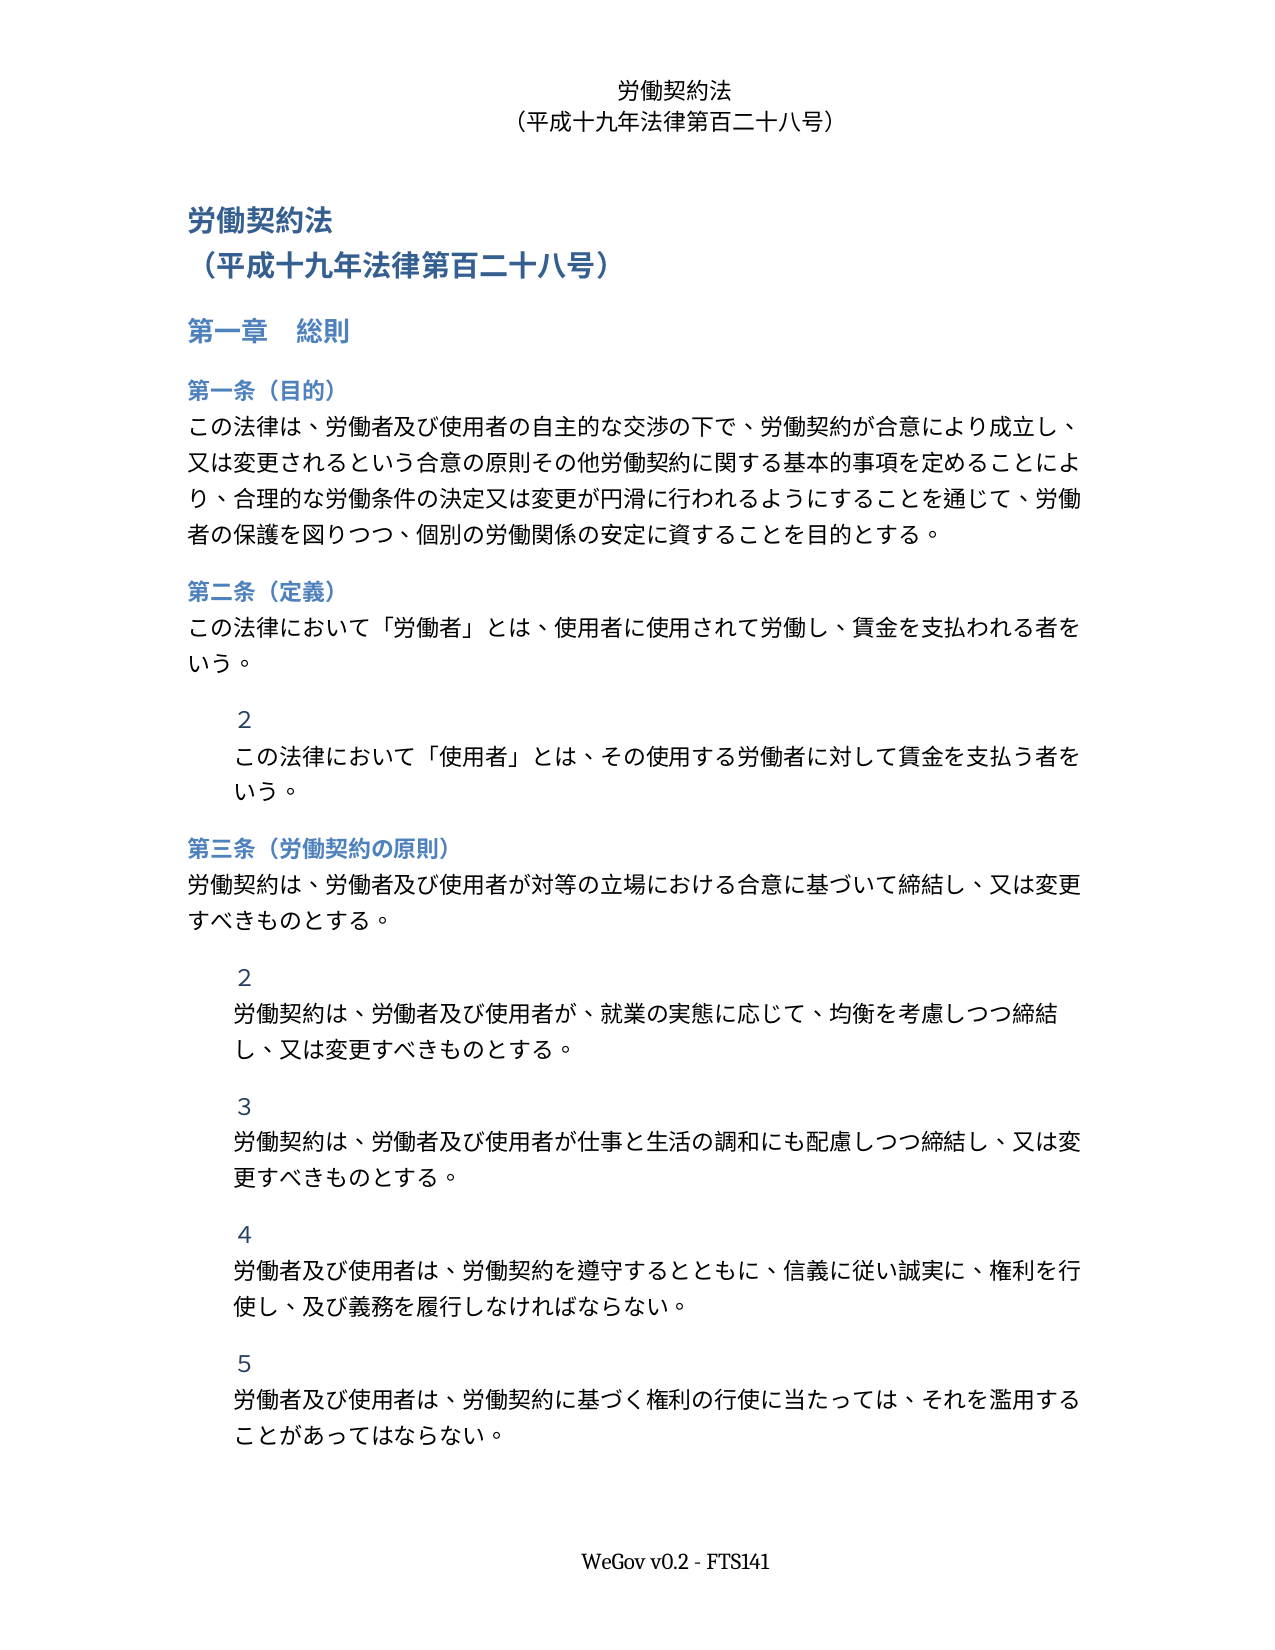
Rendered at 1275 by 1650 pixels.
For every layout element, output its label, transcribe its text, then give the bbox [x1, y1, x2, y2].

subtitle 第三条（労働契約の原則） [187, 833, 1087, 864]
text 労働契約は、労働者及び使用者が仕事と生活の調和にも配慮しつつ締結し、又は変更すべきものとする。 [233, 1126, 1087, 1193]
subtitle ５ [233, 1348, 1087, 1379]
subtitle 第二条（定義） [187, 576, 1087, 607]
subtitle 第一章 総則 [187, 312, 1087, 349]
subtitle ２ [233, 962, 1087, 993]
subtitle ３ [233, 1090, 1087, 1122]
text この法律において「労働者」とは、使用者に使用されて労働し、賃金を支払われる者をいう。 [187, 612, 1087, 679]
text 労働者及び使用者は、労働契約に基づく権利の行使に当たっては、それを濫用することがあってはならない。 [233, 1384, 1087, 1451]
text 労働契約は、労働者及び使用者が対等の立場における合意に基づいて締結し、又は変更すべきものとする。 [187, 869, 1087, 936]
text 労働契約は、労働者及び使用者が、就業の実態に応じて、均衡を考慮しつつ締結し、又は変更すべきものとする。 [233, 998, 1087, 1065]
text 労働者及び使用者は、労働契約を遵守するとともに、信義に従い誠実に、権利を行使し、及び義務を履行しなければならない。 [233, 1255, 1087, 1322]
subtitle ４ [233, 1219, 1087, 1250]
subtitle 労働契約法 （平成十九年法律第百二十八号） [187, 200, 1087, 285]
subtitle 第一条（目的） [187, 375, 1087, 407]
text この法律は、労働者及び使用者の自主的な交渉の下で、労働契約が合意により成立し、又は変更されるという合意の原則その他労働契約に関する基本的事項を定めることにより、合理的な労働条件の決定又は変更が円滑に行われるようにすることを通じて、労働者の保護を図りつつ、個別の労働関係の安定に資することを目的とする。 [187, 411, 1087, 550]
subtitle ２ [233, 704, 1087, 736]
text この法律において「使用者」とは、その使用する労働者に対して賃金を支払う者をいう。 [233, 740, 1087, 808]
